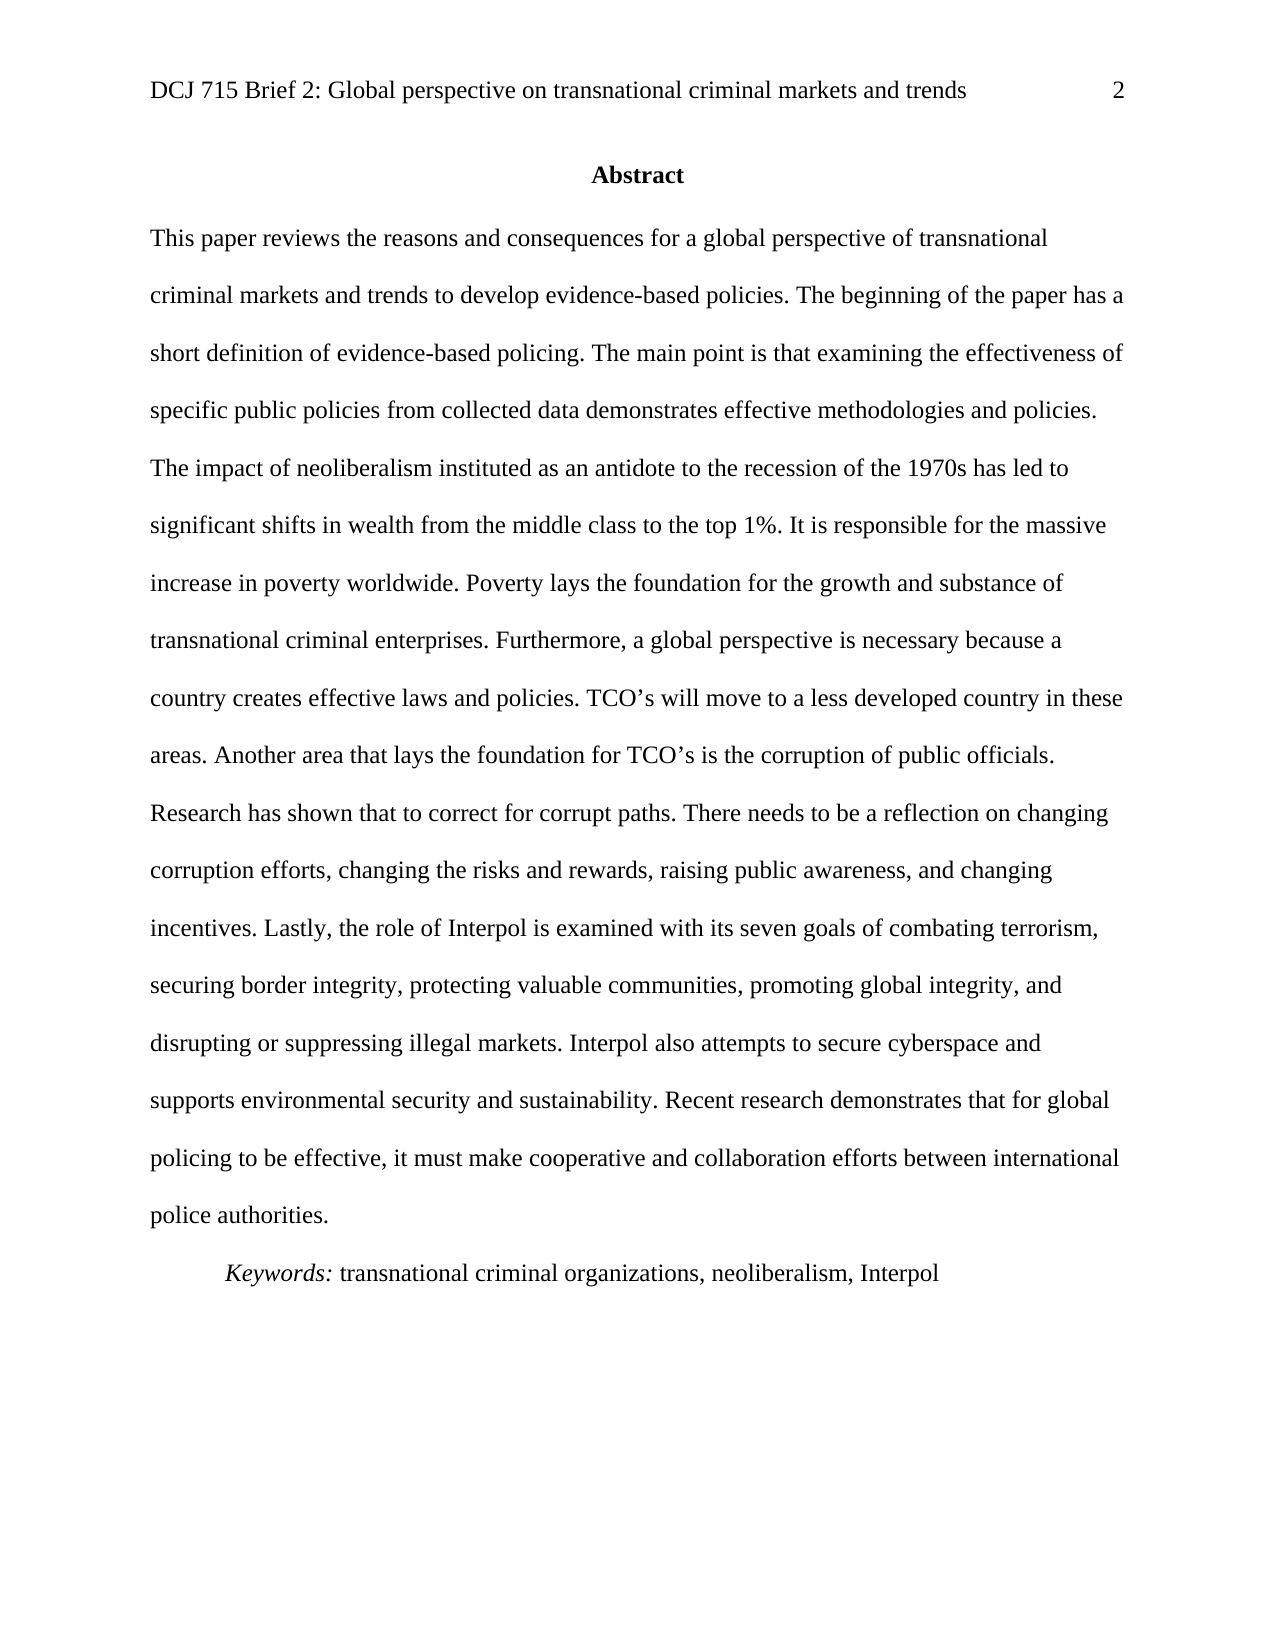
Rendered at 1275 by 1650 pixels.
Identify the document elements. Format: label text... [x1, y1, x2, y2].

text Keywords: transnational criminal organizations, neoliberalism, Interpol [150, 1258, 1125, 1286]
text Abstract [150, 161, 1125, 189]
text This paper reviews the reasons and consequences for a global perspective of transnational criminal markets and trends to develop evidence-based policies. The beginning of the paper has a short definition of evidence-based policing. The main point is that examining the effectiveness of specific public policies from collected data demonstrates effective methodologies and policies. The impact of neoliberalism instituted as an antidote to the recession of the 1970s has led to significant shifts in wealth from the middle class to the top 1%. It is responsible for the massive increase in poverty worldwide. Poverty lays the foundation for the growth and substance of transnational criminal enterprises. Furthermore, a global perspective is necessary because a country creates effective laws and policies. TCO’s will move to a less developed country in these areas. Another area that lays the foundation for TCO’s is the corruption of public officials. Research has shown that to correct for corrupt paths. There needs to be a reflection on changing corruption efforts, changing the risks and rewards, raising public awareness, and changing incentives. Lastly, the role of Interpol is examined with its seven goals of combating terrorism, securing border integrity, protecting valuable communities, promoting global integrity, and disrupting or suppressing illegal markets. Interpol also attempts to secure cyberspace and supports environmental security and sustainability. Recent research demonstrates that for global policing to be effective, it must make cooperative and collaboration efforts between international police authorities. [150, 223, 1125, 1229]
